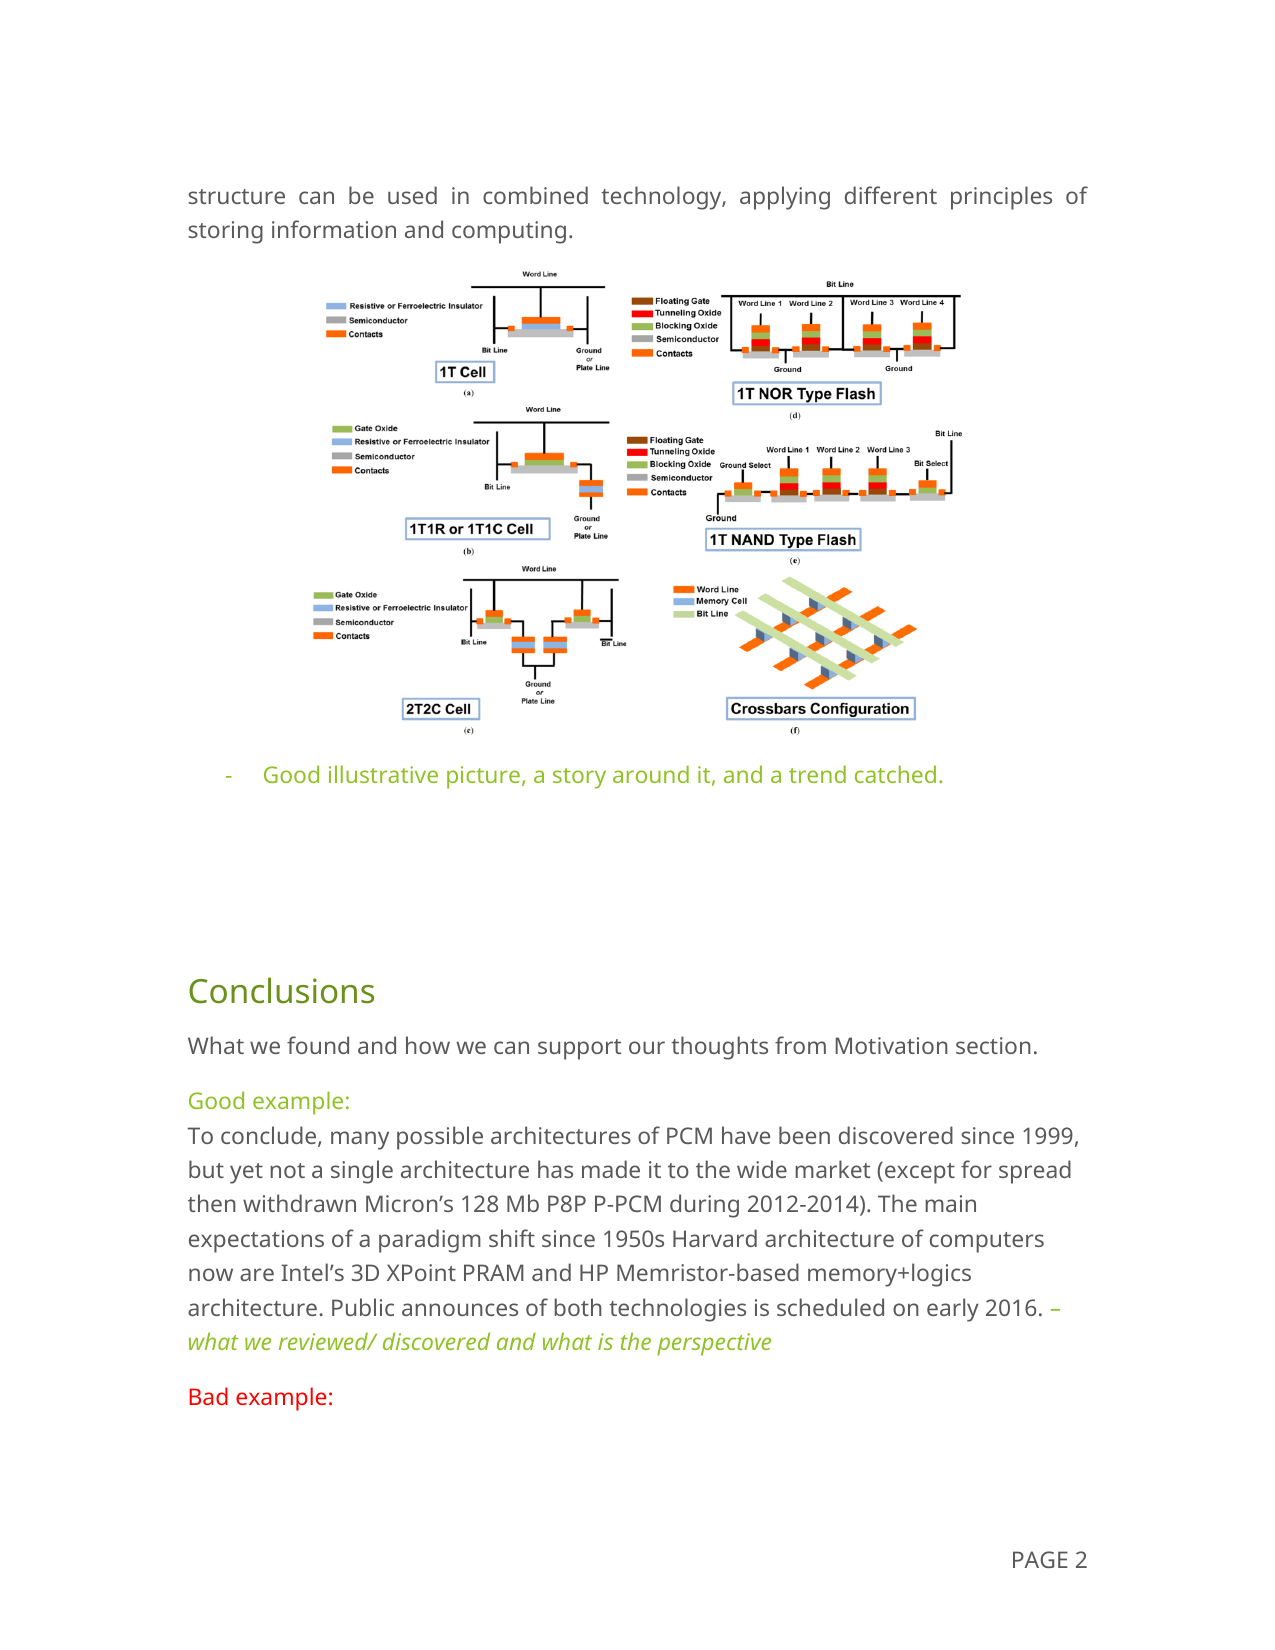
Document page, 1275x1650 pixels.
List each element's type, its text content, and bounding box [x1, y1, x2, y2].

list Good illustrative picture, a story around it, and a trend catched. [225, 759, 1087, 790]
text What we found and how we can support our thoughts from Motivation section. [187, 1030, 1087, 1061]
subtitle Conclusions [187, 968, 1087, 1013]
text Good example: To conclude, many possible architectures of PCM have been discovered since 1999, but yet not a single architecture has made it to the wide market (except for spread then withdrawn Micron’s 128 Mb P8P P-PCM during 2012-2014). The main expectations of a paradigm shift since 1950s Harvard architecture of computers now are Intel’s 3D XPoint PRAM and HP Memristor-based memory+logics architecture. Public announces of both technologies is scheduled on early 2016. – what we reviewed/ discovered and what is the perspective [187, 1085, 1087, 1357]
picture [312, 269, 963, 735]
text Bad example: [187, 1381, 1087, 1412]
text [187, 180, 1087, 246]
